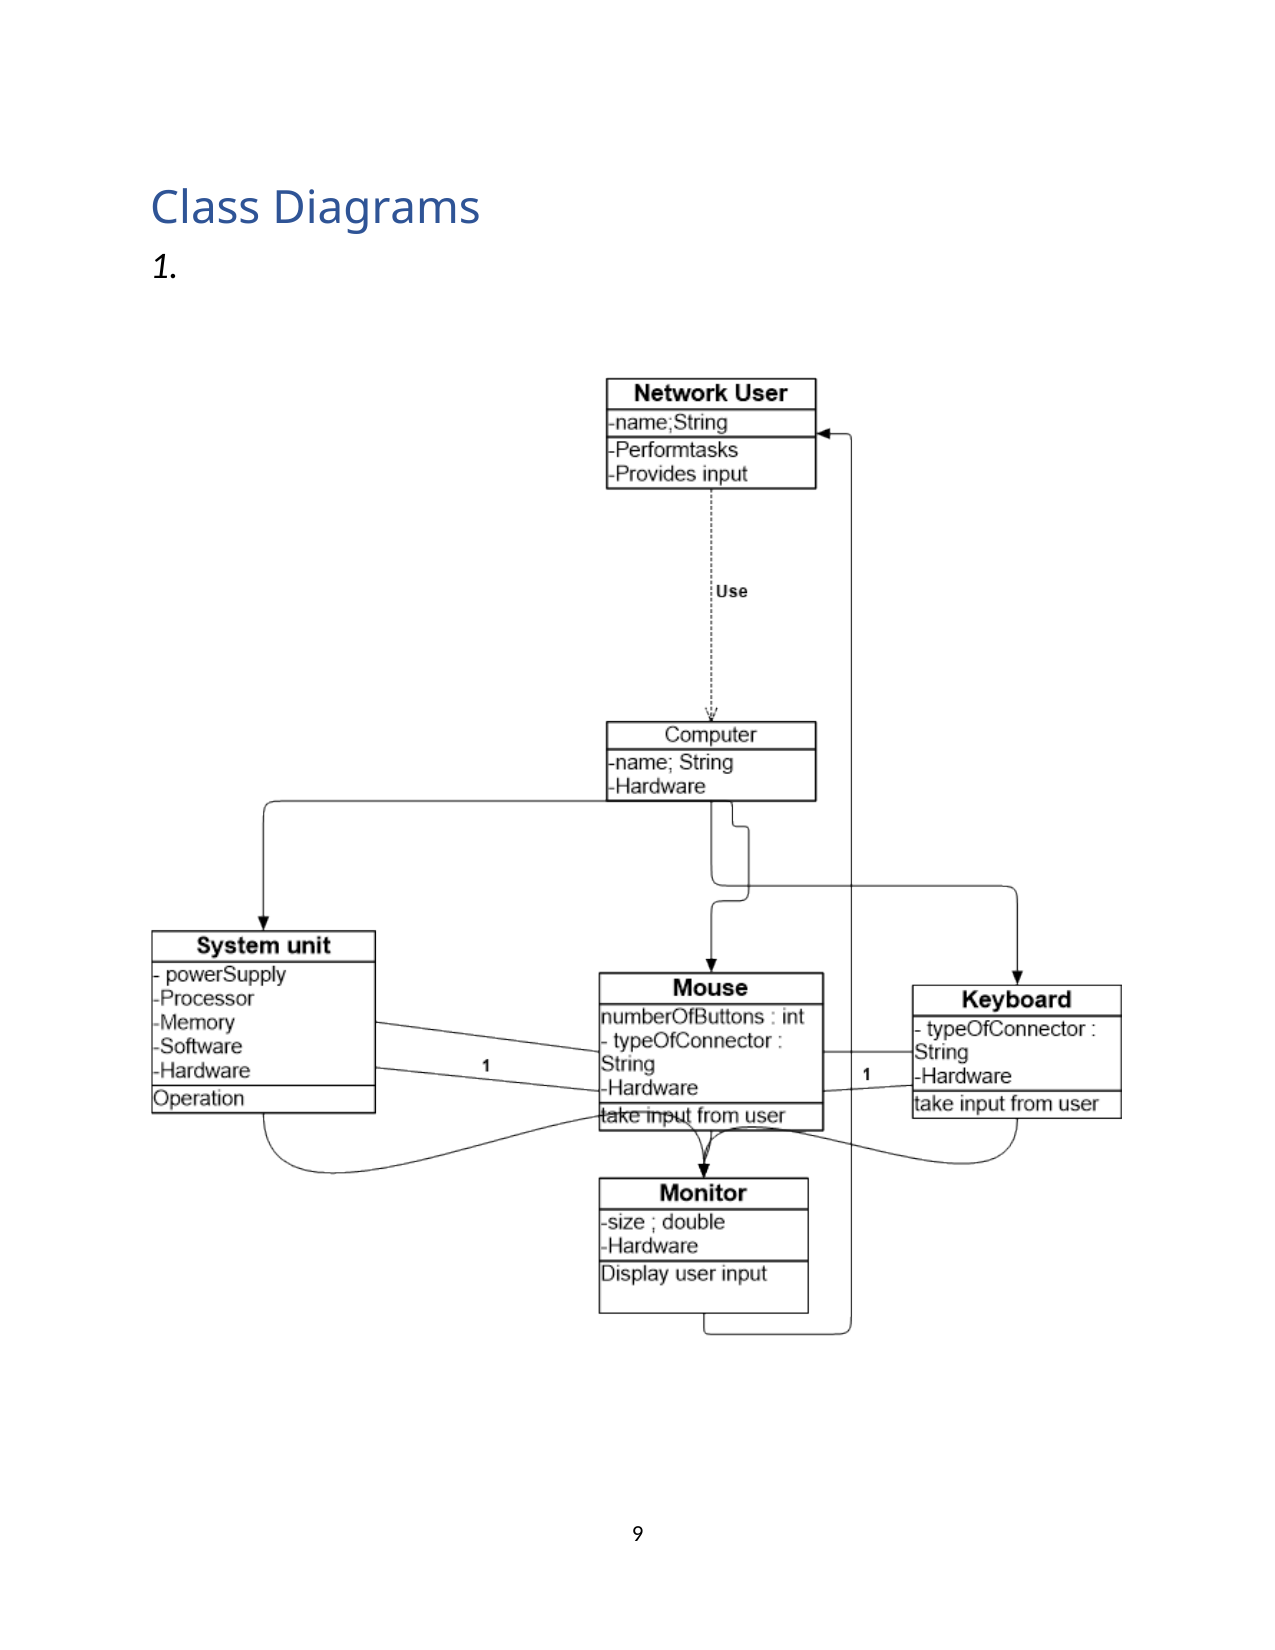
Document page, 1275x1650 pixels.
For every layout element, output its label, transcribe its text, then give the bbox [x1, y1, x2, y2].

text 1. [150, 242, 1125, 288]
picture [150, 377, 1122, 1337]
subtitle Class Diagrams [150, 175, 1125, 237]
